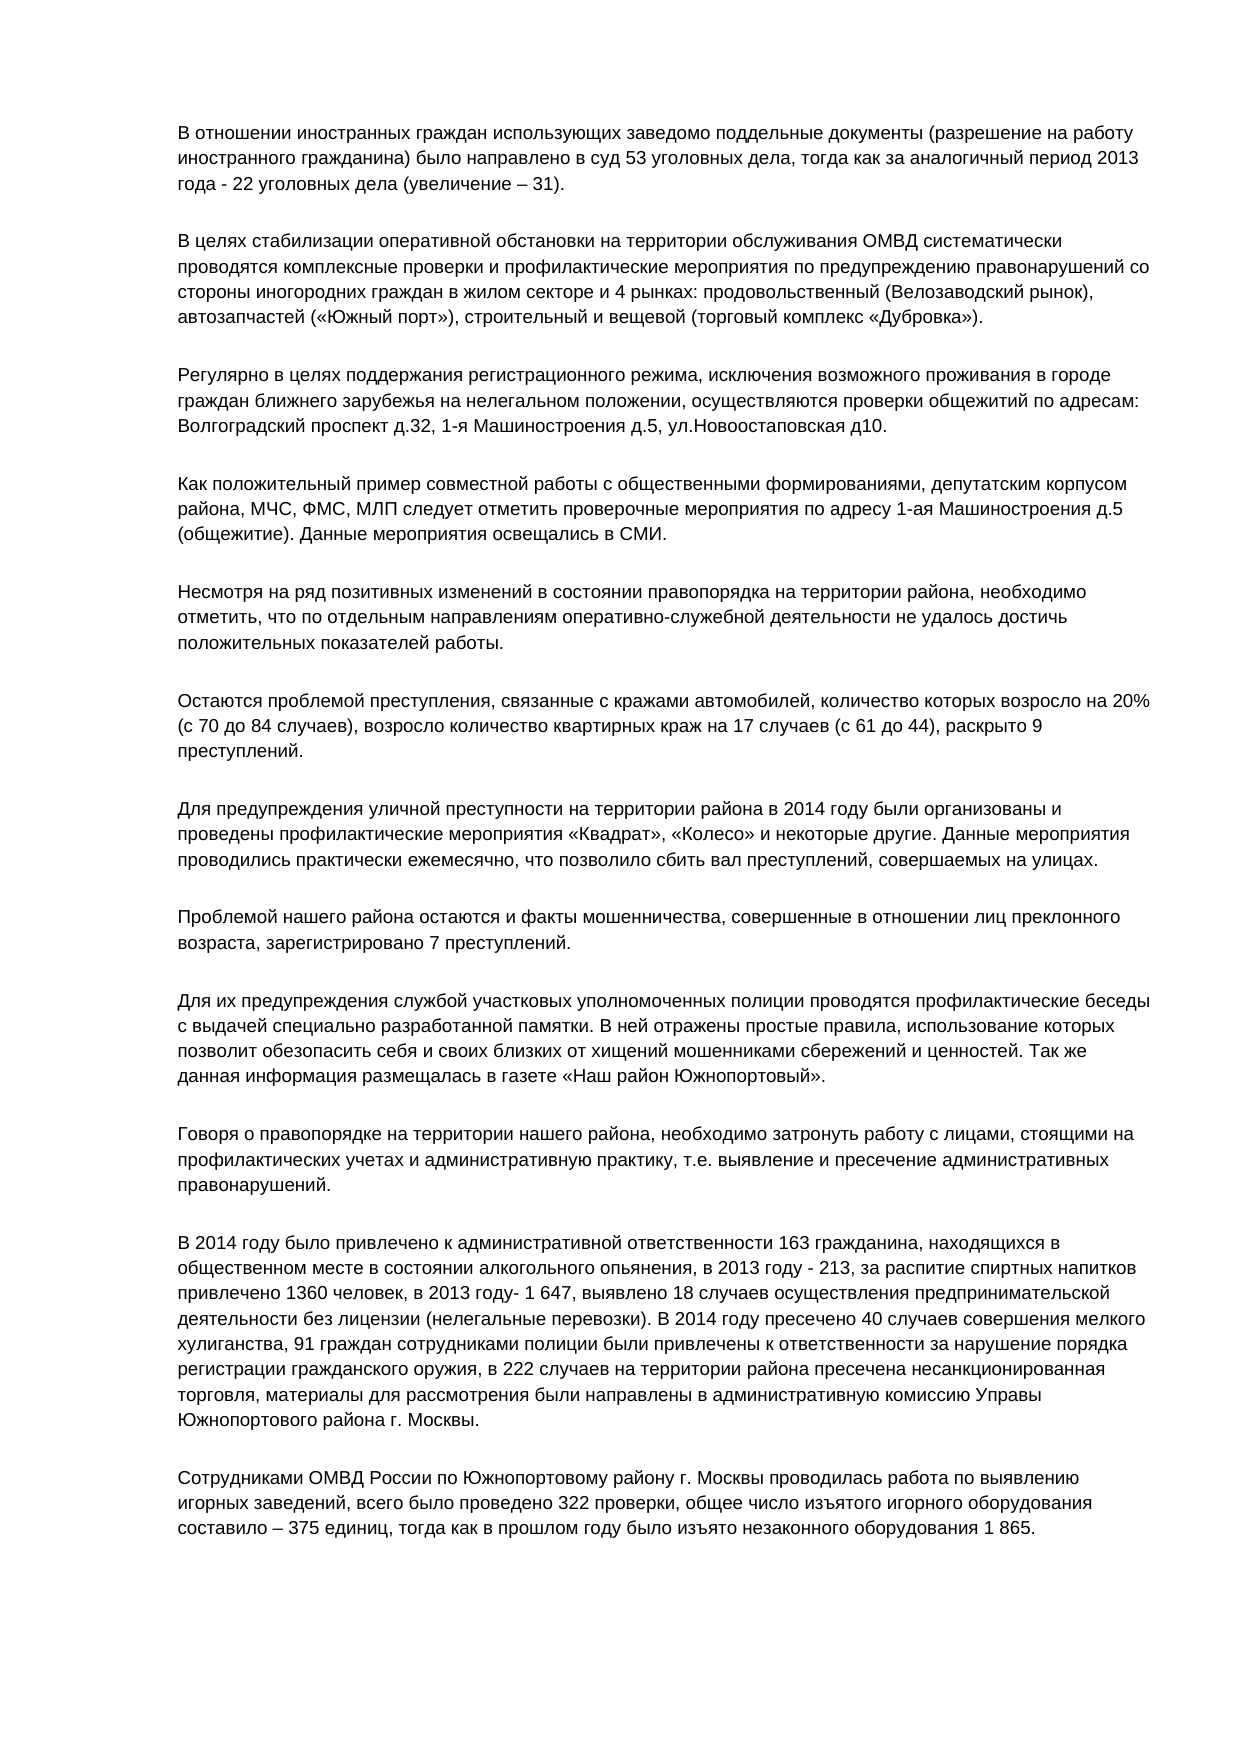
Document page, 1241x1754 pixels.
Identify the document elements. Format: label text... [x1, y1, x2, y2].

text Для предупреждения уличной преступности на территории района в 2014 году были организованы и проведены профилактические мероприятия «Квадрат», «Колесо» и некоторые другие. Данные мероприятия проводились практически ежемесячно, что позволило сбить вал преступлений, совершаемых на улицах. [177, 794, 1152, 870]
text Регулярно в целях поддержания регистрационного режима, исключения возможного проживания в городе граждан ближнего зарубежья на нелегальном положении, осуществляются проверки общежитий по адресам: Волгоградский проспект д.32, 1-я Машиностроения д.5, ул.Новоостаповская д10. [177, 360, 1152, 436]
text Сотрудниками ОМВД России по Южнопортовому району г. Москвы проводилась работа по выявлению игорных заведений, всего было проведено 322 проверки, общее число изъятого игорного оборудования составило – 375 единиц, тогда как в прошлом году было изъято незаконного оборудования 1 865. [177, 1463, 1152, 1539]
text Как положительный пример совместной работы с общественными формированиями, депутатским корпусом района, МЧС, ФМС, МЛП следует отметить проверочные мероприятия по адресу 1-ая Машиностроения д.5 (общежитие). Данные мероприятия освещались в СМИ. [177, 469, 1152, 545]
text Говоря о правопорядке на территории нашего района, необходимо затронуть работу с лицами, стоящими на профилактических учетах и административную практику, т.е. выявление и пресечение административных правонарушений. [177, 1119, 1152, 1195]
text В отношении иностранных граждан использующих заведомо поддельные документы (разрешение на работу иностранного гражданина) было направлено в суд 53 уголовных дела, тогда как за аналогичный период 2013 года - 22 уголовных дела (увеличение – 31). [177, 118, 1152, 194]
text Остаются проблемой преступления, связанные с кражами автомобилей, количество которых возросло на 20% (с 70 до 84 случаев), возросло количество квартирных краж на 17 случаев (с 61 до 44), раскрыто 9 преступлений. [177, 686, 1152, 762]
text Для их предупреждения службой участковых уполномоченных полиции проводятся профилактические беседы с выдачей специально разработанной памятки. В ней отражены простые правила, использование которых позволит обезопасить себя и своих близких от хищений мошенниками сбережений и ценностей. Так же данная информация размещалась в газете «Наш район Южнопортовый». [177, 986, 1152, 1087]
text Несмотря на ряд позитивных изменений в состоянии правопорядка на территории района, необходимо отметить, что по отдельным направлениям оперативно-служебной деятельности не удалось достичь положительных показателей работы. [177, 577, 1152, 653]
text Проблемой нашего района остаются и факты мошенничества, совершенные в отношении лиц преклонного возраста, зарегистрировано 7 преступлений. [177, 902, 1152, 953]
text В целях стабилизации оперативной обстановки на территории обслуживания ОМВД систематически проводятся комплексные проверки и профилактические мероприятия по предупреждению правонарушений со стороны иногородних граждан в жилом секторе и 4 рынках: продовольственный (Велозаводский рынок), автозапчастей («Южный порт»), строительный и вещевой (торговый комплекс «Дубровка»). [177, 227, 1152, 328]
text В 2014 году было привлечено к административной ответственности 163 гражданина, находящихся в общественном месте в состоянии алкогольного опьянения, в 2013 году - 213, за распитие спиртных напитков привлечено 1360 человек, в 2013 году- 1 647, выявлено 18 случаев осуществления предпринимательской деятельности без лицензии (нелегальные перевозки). В 2014 году пресечено 40 случаев совершения мелкого хулиганства, 91 граждан сотрудниками полиции были привлечены к ответственности за нарушение порядка регистрации гражданского оружия, в 222 случаев на территории района пресечена несанкционированная торговля, материалы для рассмотрения были направлены в административную комиссию Управы Южнопортового района г. Москвы. [177, 1228, 1152, 1430]
